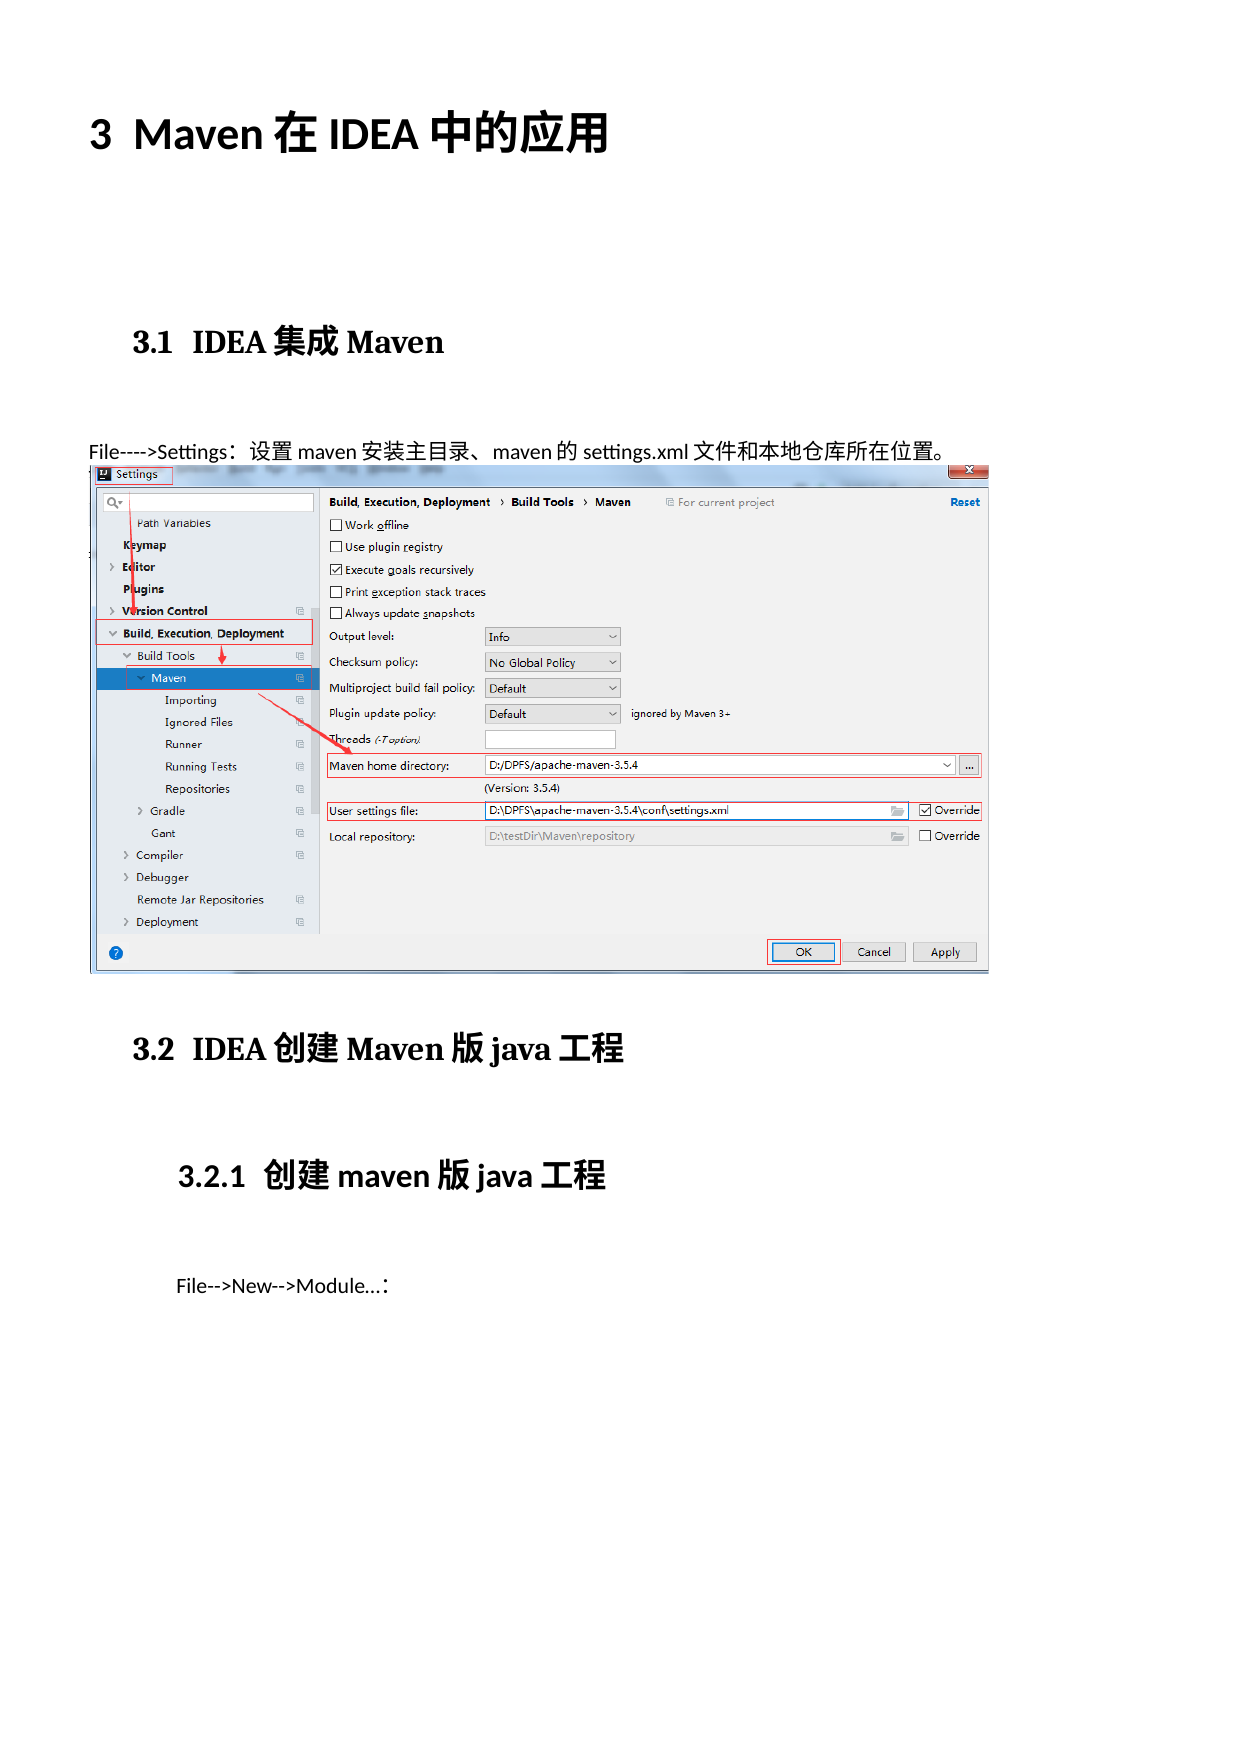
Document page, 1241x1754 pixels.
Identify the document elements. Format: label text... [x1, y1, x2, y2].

subtitle IDEA集成Maven [133, 306, 1167, 371]
picture [88, 465, 989, 974]
text File---->Settings：设置maven安装主目录、maven的settings.xml文件和本地仓库所在位置。 [89, 433, 1167, 466]
subtitle IDEA创建Maven版java工程 [133, 1013, 1167, 1078]
text File-->New-->Module…： [132, 1267, 1167, 1300]
subtitle 创建maven版java工程 [177, 1140, 1167, 1205]
subtitle Maven在IDEA中的应用 [89, 81, 1167, 178]
